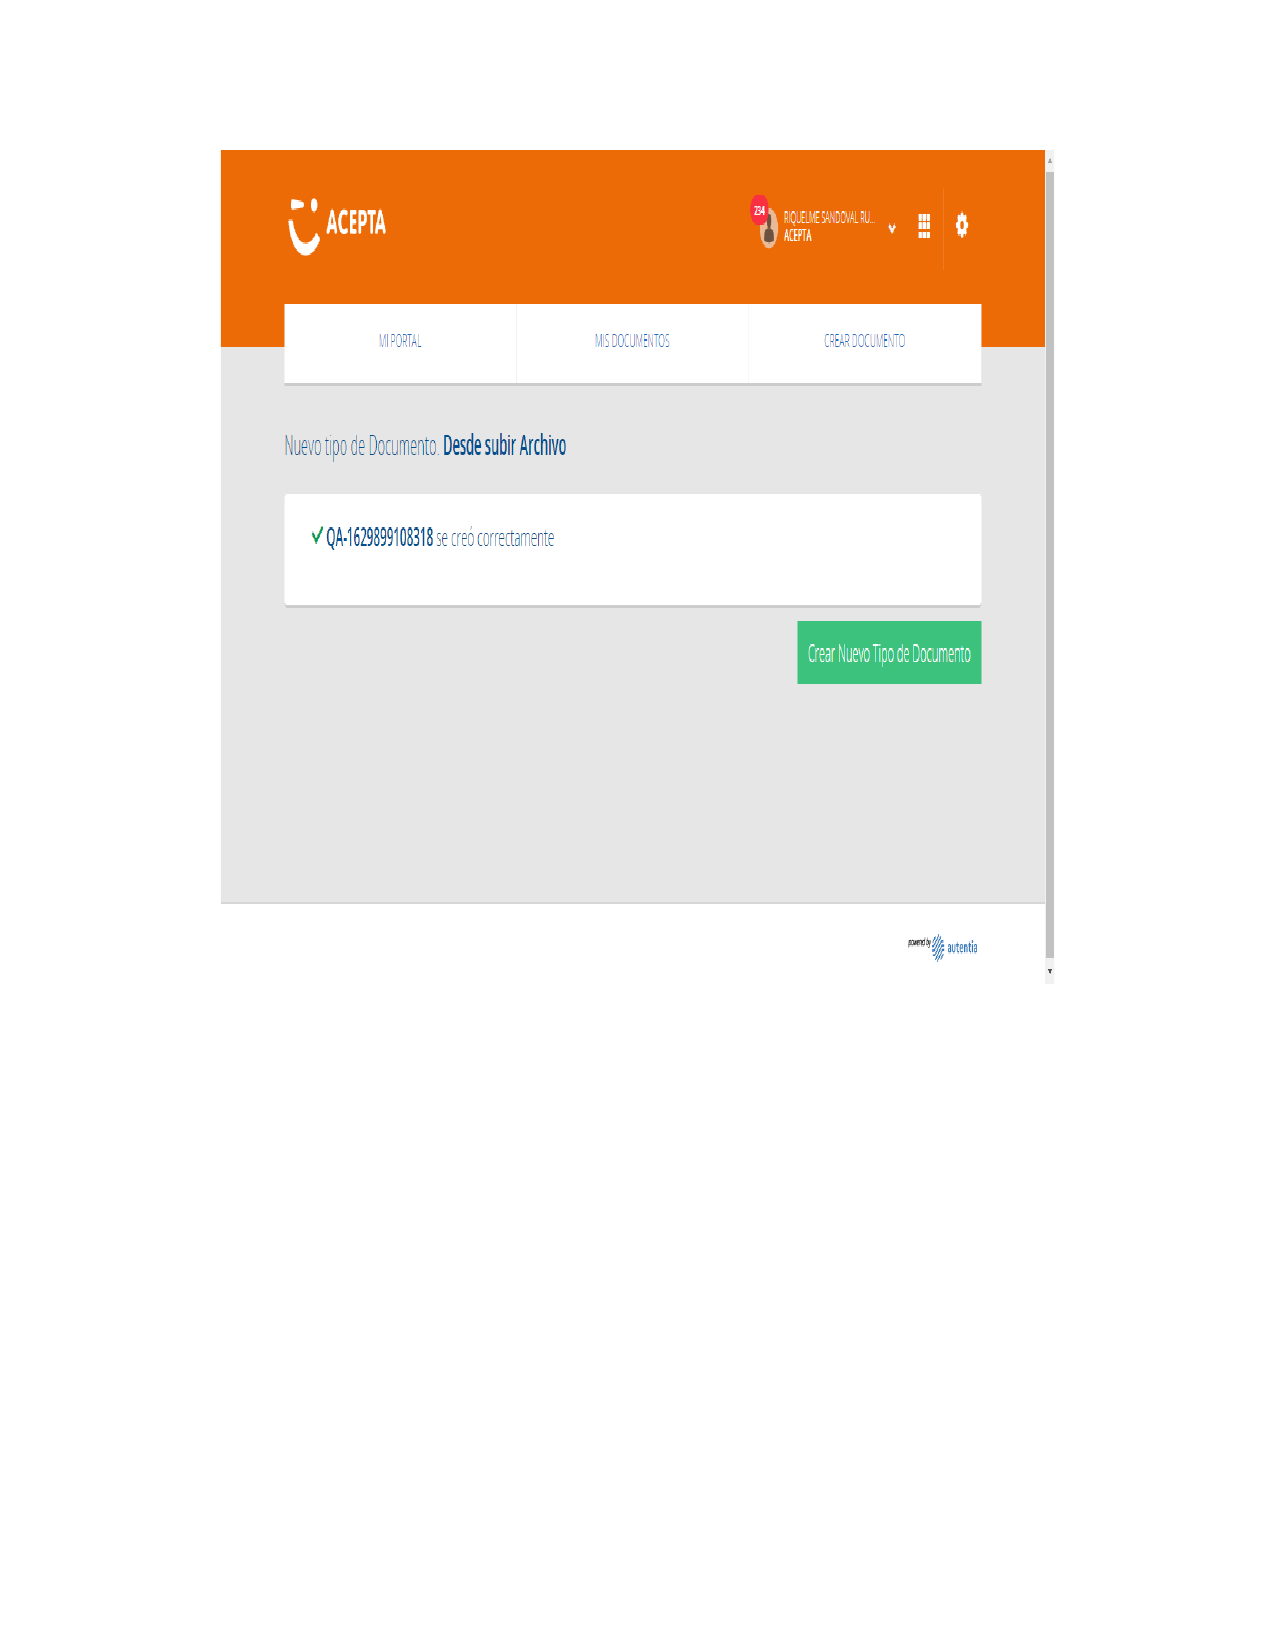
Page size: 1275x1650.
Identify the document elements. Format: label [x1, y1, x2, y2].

picture [220, 184, 1055, 1018]
